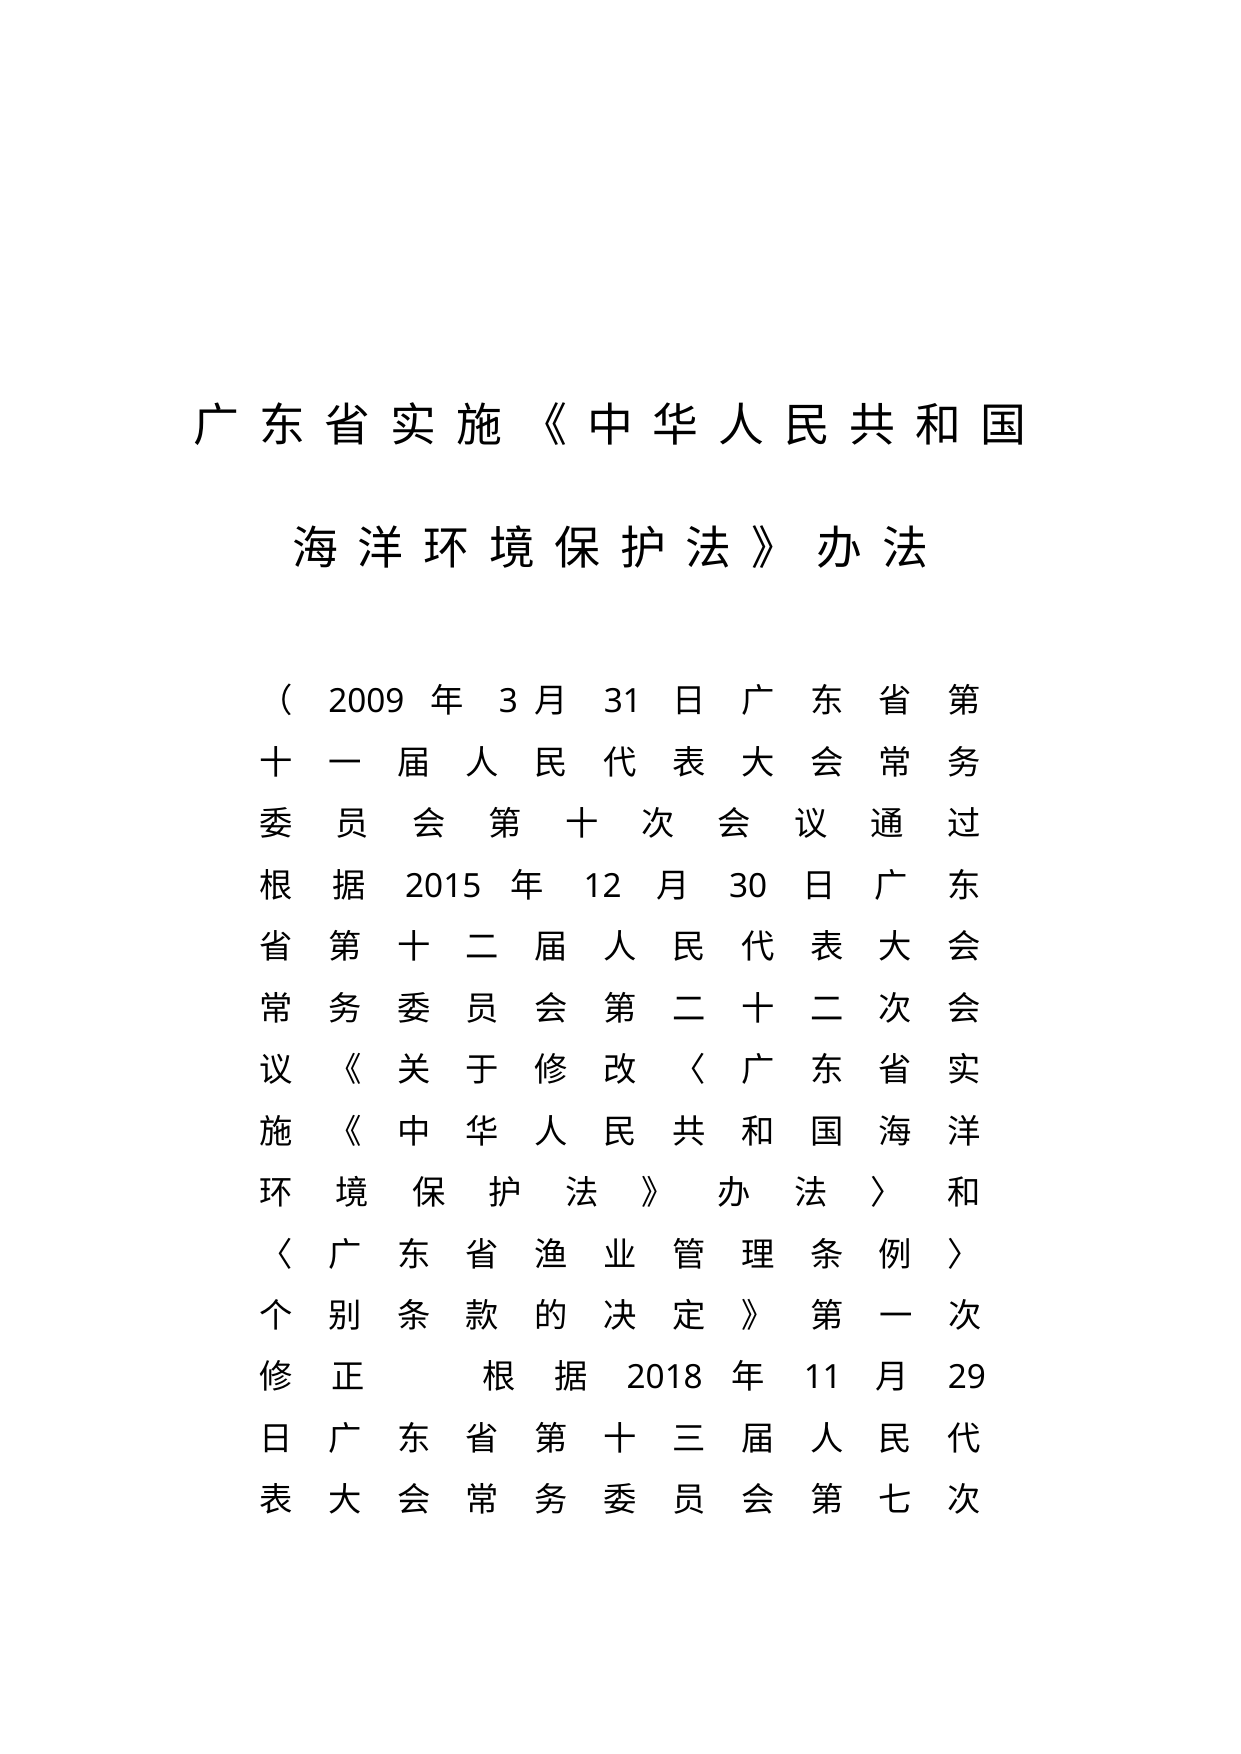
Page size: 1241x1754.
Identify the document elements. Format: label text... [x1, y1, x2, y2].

text 海洋环境保护法》办法 [161, 483, 1079, 606]
text 广东省实施《中华人民共和国 [161, 360, 1079, 483]
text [227, 668, 1014, 1528]
